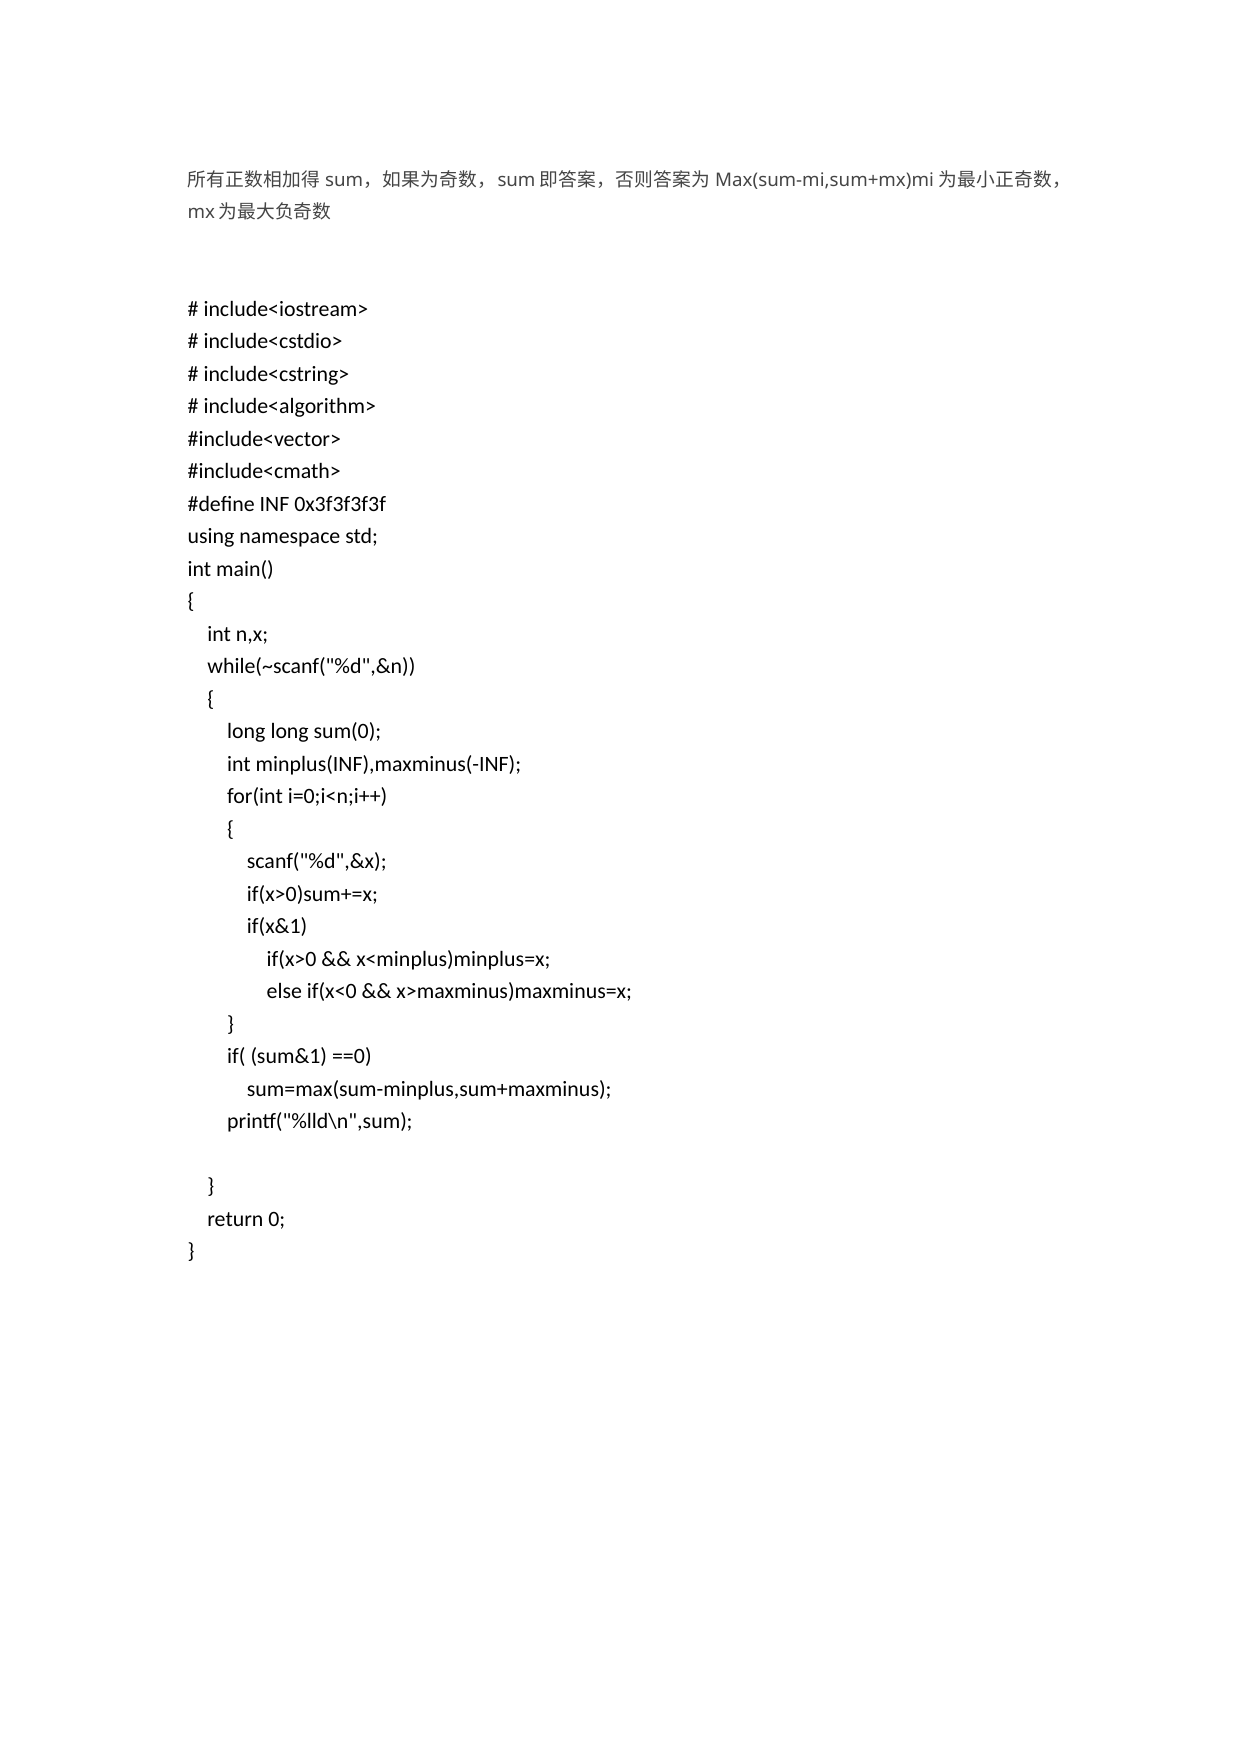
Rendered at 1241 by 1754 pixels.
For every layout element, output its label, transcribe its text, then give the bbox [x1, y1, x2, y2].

text # include<algorithm> [187, 389, 1053, 422]
text else if(x<0 && x>maxminus)maxminus=x; [187, 974, 1053, 1007]
text { [187, 584, 1053, 617]
text sum=max(sum-minplus,sum+maxminus); [187, 1072, 1053, 1104]
text } [187, 1234, 1053, 1267]
text if( (sum&1) ==0) [187, 1039, 1053, 1072]
text 所有正数相加得sum，如果为奇数，sum即答案，否则答案为Max(sum-mi,sum+mx)mi为最小正奇数，mx为最大负奇数 [187, 162, 1053, 227]
text int n,x; [187, 617, 1053, 649]
text # include<cstdio> [187, 324, 1053, 357]
text while(~scanf("%d",&n)) [187, 649, 1053, 682]
text using namespace std; [187, 519, 1053, 552]
text if(x>0 && x<minplus)minplus=x; [187, 942, 1053, 974]
text } [187, 1007, 1053, 1039]
text long long sum(0); [187, 714, 1053, 747]
text # include<cstring> [187, 357, 1053, 389]
text } [187, 1169, 1053, 1202]
text int minplus(INF),maxminus(-INF); [187, 747, 1053, 779]
text scanf("%d",&x); [187, 844, 1053, 877]
text #include<vector> [187, 422, 1053, 454]
text if(x&1) [187, 909, 1053, 942]
text for(int i=0;i<n;i++) [187, 779, 1053, 812]
text printf("%lld\n",sum); [187, 1104, 1053, 1137]
text #define INF 0x3f3f3f3f [187, 487, 1053, 519]
text int main() [187, 552, 1053, 584]
text if(x>0)sum+=x; [187, 877, 1053, 909]
text return 0; [187, 1202, 1053, 1234]
text #include<cmath> [187, 454, 1053, 487]
text # include<iostream> [187, 292, 1053, 324]
text { [187, 682, 1053, 714]
text { [187, 812, 1053, 844]
